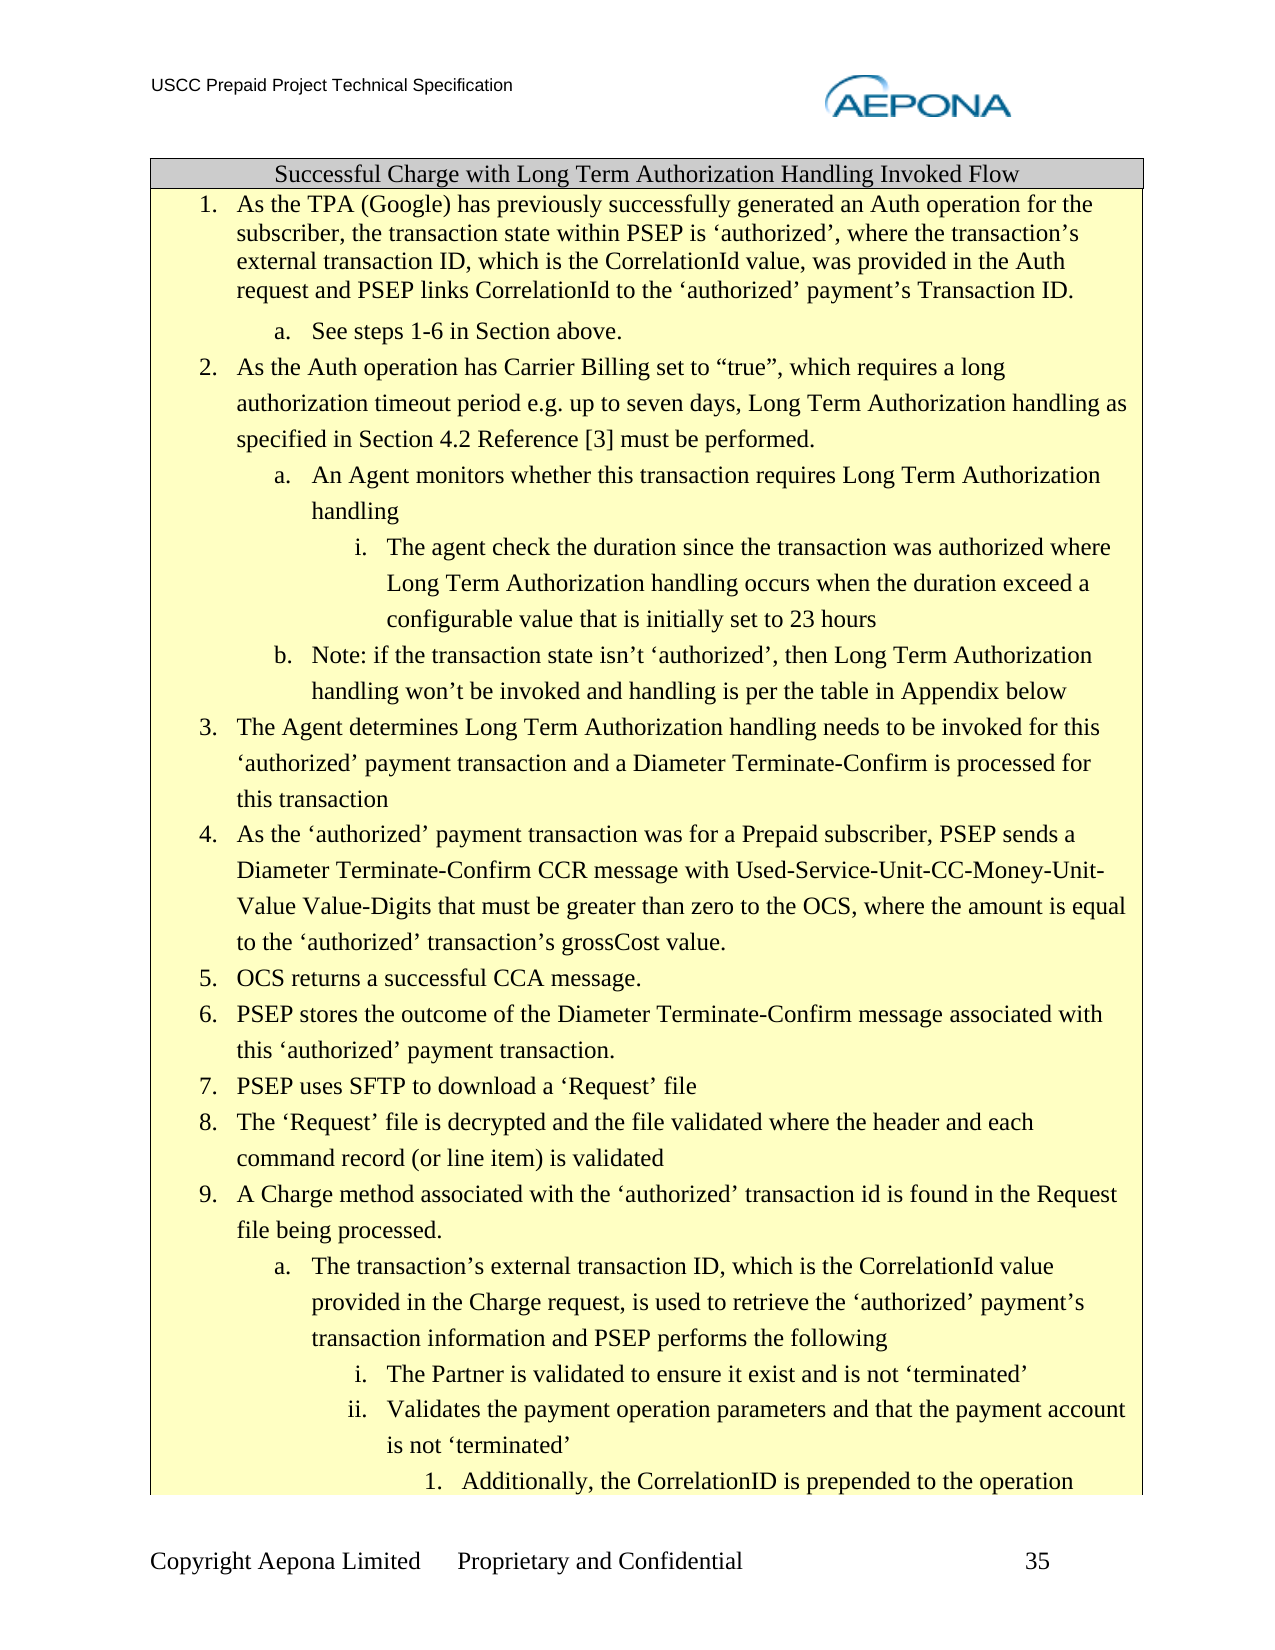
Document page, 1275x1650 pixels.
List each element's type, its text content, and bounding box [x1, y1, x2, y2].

picture [825, 75, 1012, 117]
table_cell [151, 189, 1142, 1495]
table_header Successful Charge with Long Term Authorization Handling Invoked Flow [151, 159, 1143, 188]
